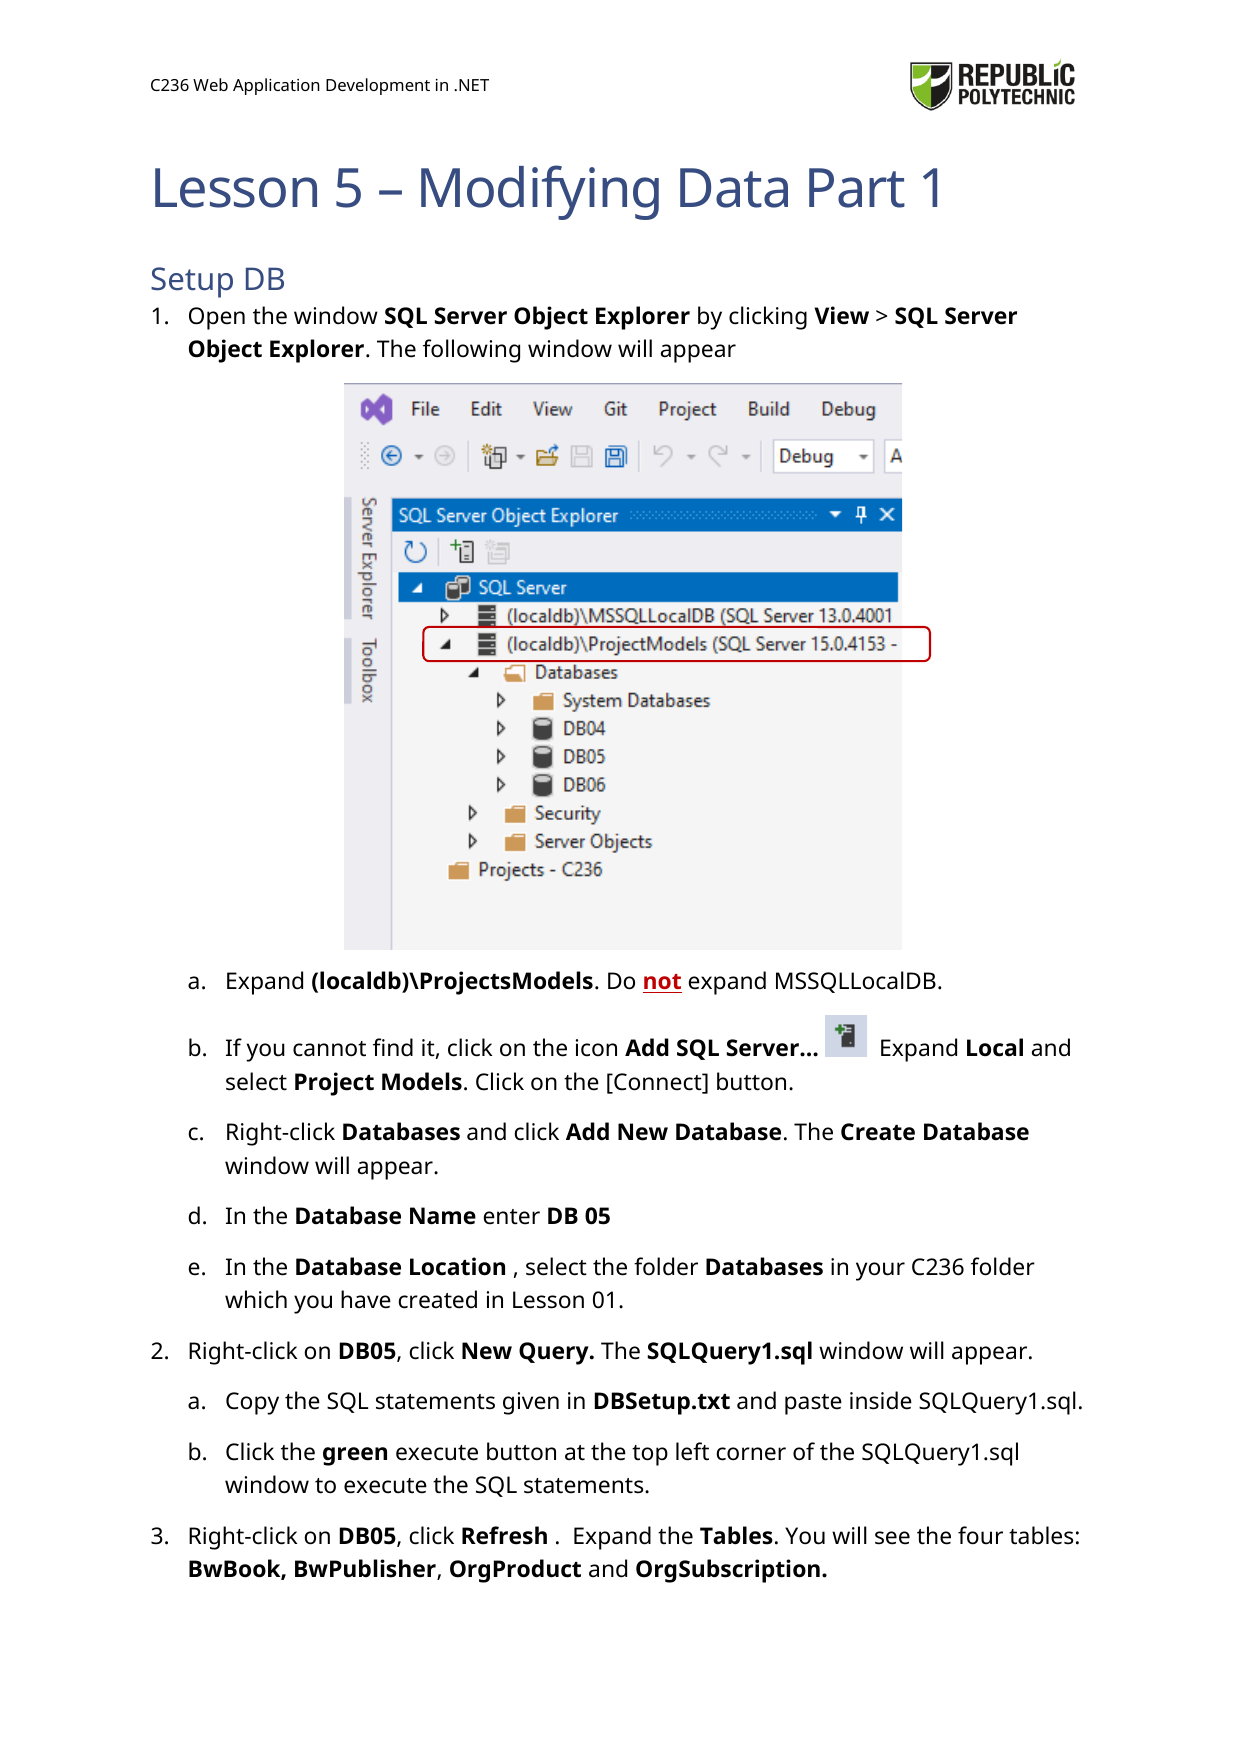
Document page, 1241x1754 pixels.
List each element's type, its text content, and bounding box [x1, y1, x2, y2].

text Right-click on DB05, click New Query. The SQLQuery1.sql window will appear. [150, 1335, 1090, 1366]
title Lesson 5 – Modifying Data Part 1 [150, 150, 1090, 224]
text Right-click on DB05, click Refresh . Expand the Tables. You will see the four tables: BwBook, BwPublisher, OrgProduct and OrgSubscription. [150, 1520, 1090, 1585]
list Copy the SQL statements given in DBSetup.txt and paste inside SQLQuery1.sql. [187, 1385, 1090, 1416]
text In the Database Location , select the folder Databases in your C236 folder which you have created in Lesson 01. [187, 1251, 1090, 1316]
text If you cannot find it, click on the icon Add SQL Server… Expand Local and select Project Models. Click on the [Connect] button. [187, 1016, 1090, 1097]
picture [825, 1015, 868, 1057]
text Expand (localdb)\ProjectsModels. Do not expand MSSQLLocalDB. [187, 965, 1090, 996]
list Click the green execute button at the top left corner of the SQLQuery1.sql window to execute the SQL statements. [187, 1436, 1090, 1501]
picture [908, 38, 1089, 129]
text In the Database Name enter DB 05 [187, 1200, 1090, 1231]
text Right-click Databases and click Add New Database. The Create Database window will appear. [187, 1116, 1090, 1181]
text Open the window SQL Server Object Explorer by clicking View > SQL Server Object Explorer. The following window will appear [150, 300, 1090, 365]
subtitle Setup DB [150, 257, 1090, 300]
picture [425, 628, 903, 660]
picture [344, 383, 903, 950]
